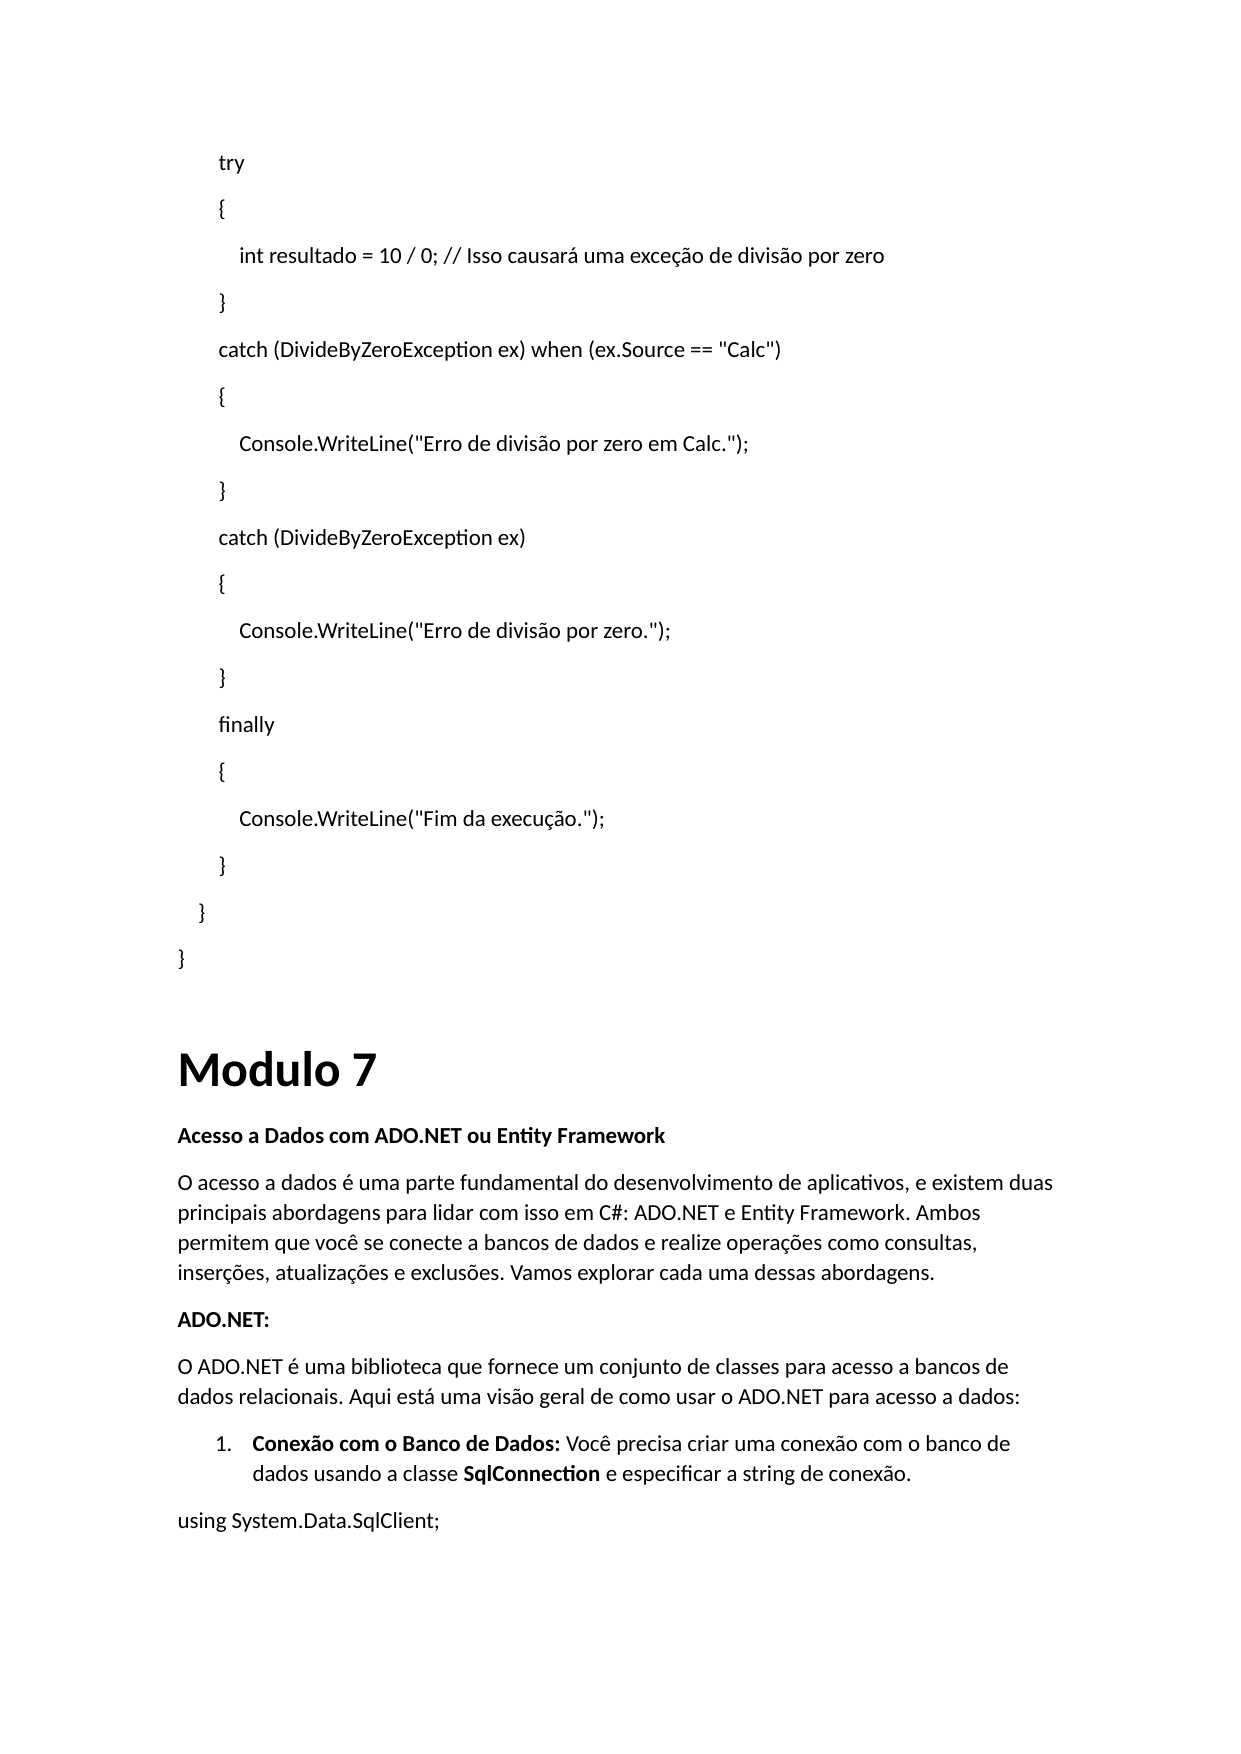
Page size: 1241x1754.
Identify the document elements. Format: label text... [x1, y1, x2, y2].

text } [177, 288, 1063, 316]
text } [177, 898, 1063, 926]
text { [177, 194, 1063, 222]
text O acesso a dados é uma parte fundamental do desenvolvimento de aplicativos, e existem duas principais abordagens para lidar com isso em C#: ADO.NET e Entity Framework. Ambos permitem que você se conecte a bancos de dados e realize operações como consultas, inserções, atualizações e exclusões. Vamos explorar cada uma dessas abordagens. [177, 1168, 1063, 1286]
list Conexão com o Banco de Dados: Você precisa criar uma conexão com o banco de dados usando a classe SqlConnection e especificar a string de conexão. [215, 1429, 1063, 1487]
text { [177, 382, 1063, 410]
text try [177, 148, 1063, 176]
text catch (DivideByZeroException ex) [177, 523, 1063, 551]
text } [177, 944, 1063, 972]
text } [177, 851, 1063, 879]
text Console.WriteLine("Erro de divisão por zero."); [177, 616, 1063, 644]
text { [177, 757, 1063, 785]
text catch (DivideByZeroException ex) when (ex.Source == "Calc") [177, 335, 1063, 363]
text Console.WriteLine("Erro de divisão por zero em Calc."); [177, 429, 1063, 457]
text Console.WriteLine("Fim da execução."); [177, 804, 1063, 832]
text finally [177, 710, 1063, 738]
text int resultado = 10 / 0; // Isso causará uma exceção de divisão por zero [177, 241, 1063, 269]
text using System.Data.SqlClient; [177, 1506, 1063, 1534]
text } [177, 476, 1063, 504]
text Acesso a Dados com ADO.NET ou Entity Framework [177, 1121, 1063, 1149]
text O ADO.NET é uma biblioteca que fornece um conjunto de classes para acesso a bancos de dados relacionais. Aqui está uma visão geral de como usar o ADO.NET para acesso a dados: [177, 1352, 1063, 1410]
text Modulo 7 [177, 1038, 1063, 1099]
text } [177, 663, 1063, 691]
text ADO.NET: [177, 1305, 1063, 1333]
text { [177, 569, 1063, 597]
